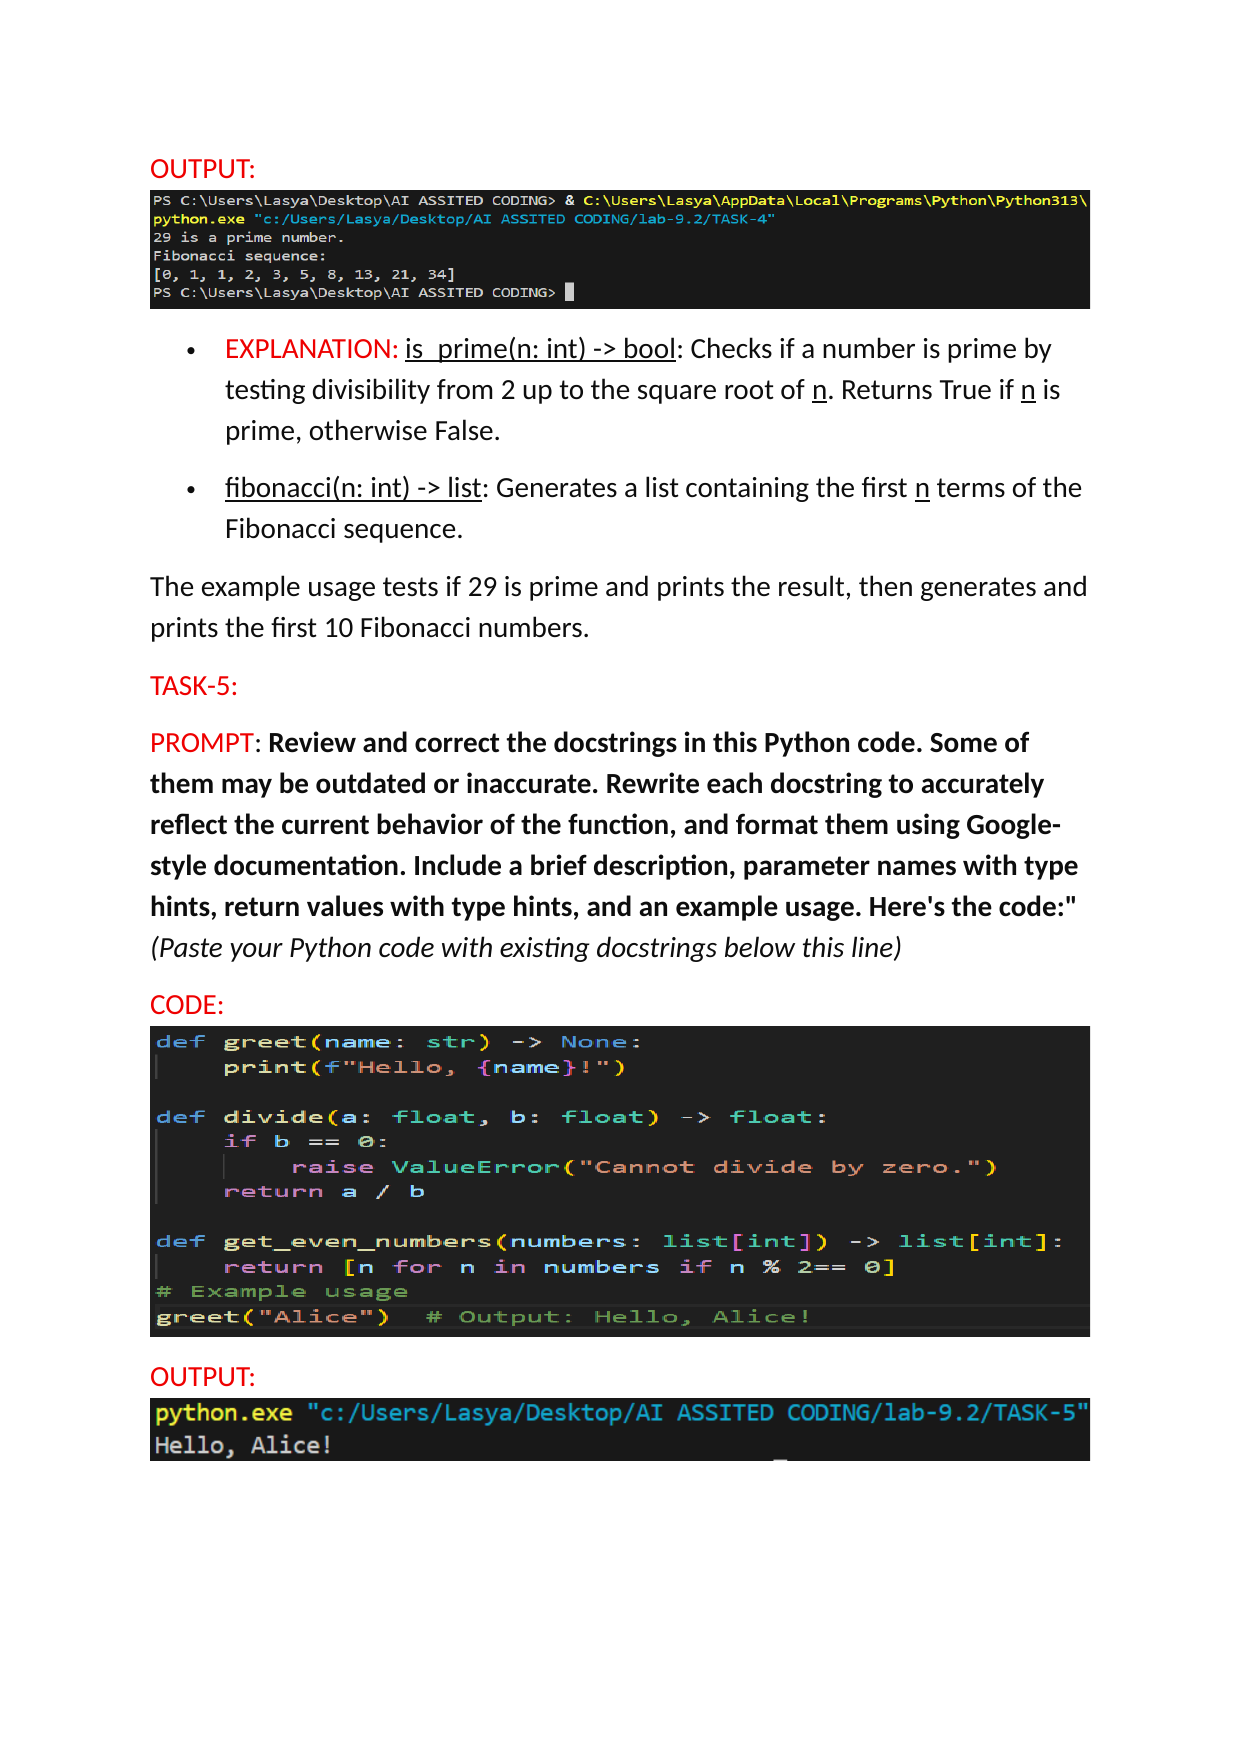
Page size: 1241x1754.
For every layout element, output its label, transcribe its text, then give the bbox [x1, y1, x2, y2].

text TASK-5: [150, 667, 1090, 702]
text OUTPUT: [150, 150, 1090, 190]
picture [150, 1026, 1091, 1337]
text CODE: [150, 986, 1090, 1026]
text OUTPUT: [150, 1358, 1090, 1398]
list EXPLANATION: is_prime(n: int) -> bool: Checks if a number is prime by testing divisibility from 2 up to the square root of n. Returns True if n is prime, otherwise False. [187, 330, 1090, 447]
text PROMPT: Review and correct the docstrings in this Python code. Some of them may be outdated or inaccurate. Rewrite each docstring to accurately reflect the current behavior of the function, and format them using Google-style documentation. Include a brief description, parameter names with type hints, return values with type hints, and an example usage. Here's the code:" (Paste your Python code with existing docstrings below this line) [150, 724, 1090, 964]
list fibonacci(n: int) -> list: Generates a list containing the first n terms of the Fibonacci sequence. [187, 469, 1090, 546]
picture [150, 1398, 1091, 1461]
picture [150, 190, 1091, 309]
text The example usage tests if 29 is prime and prints the result, then generates and prints the first 10 Fibonacci numbers. [150, 568, 1090, 644]
